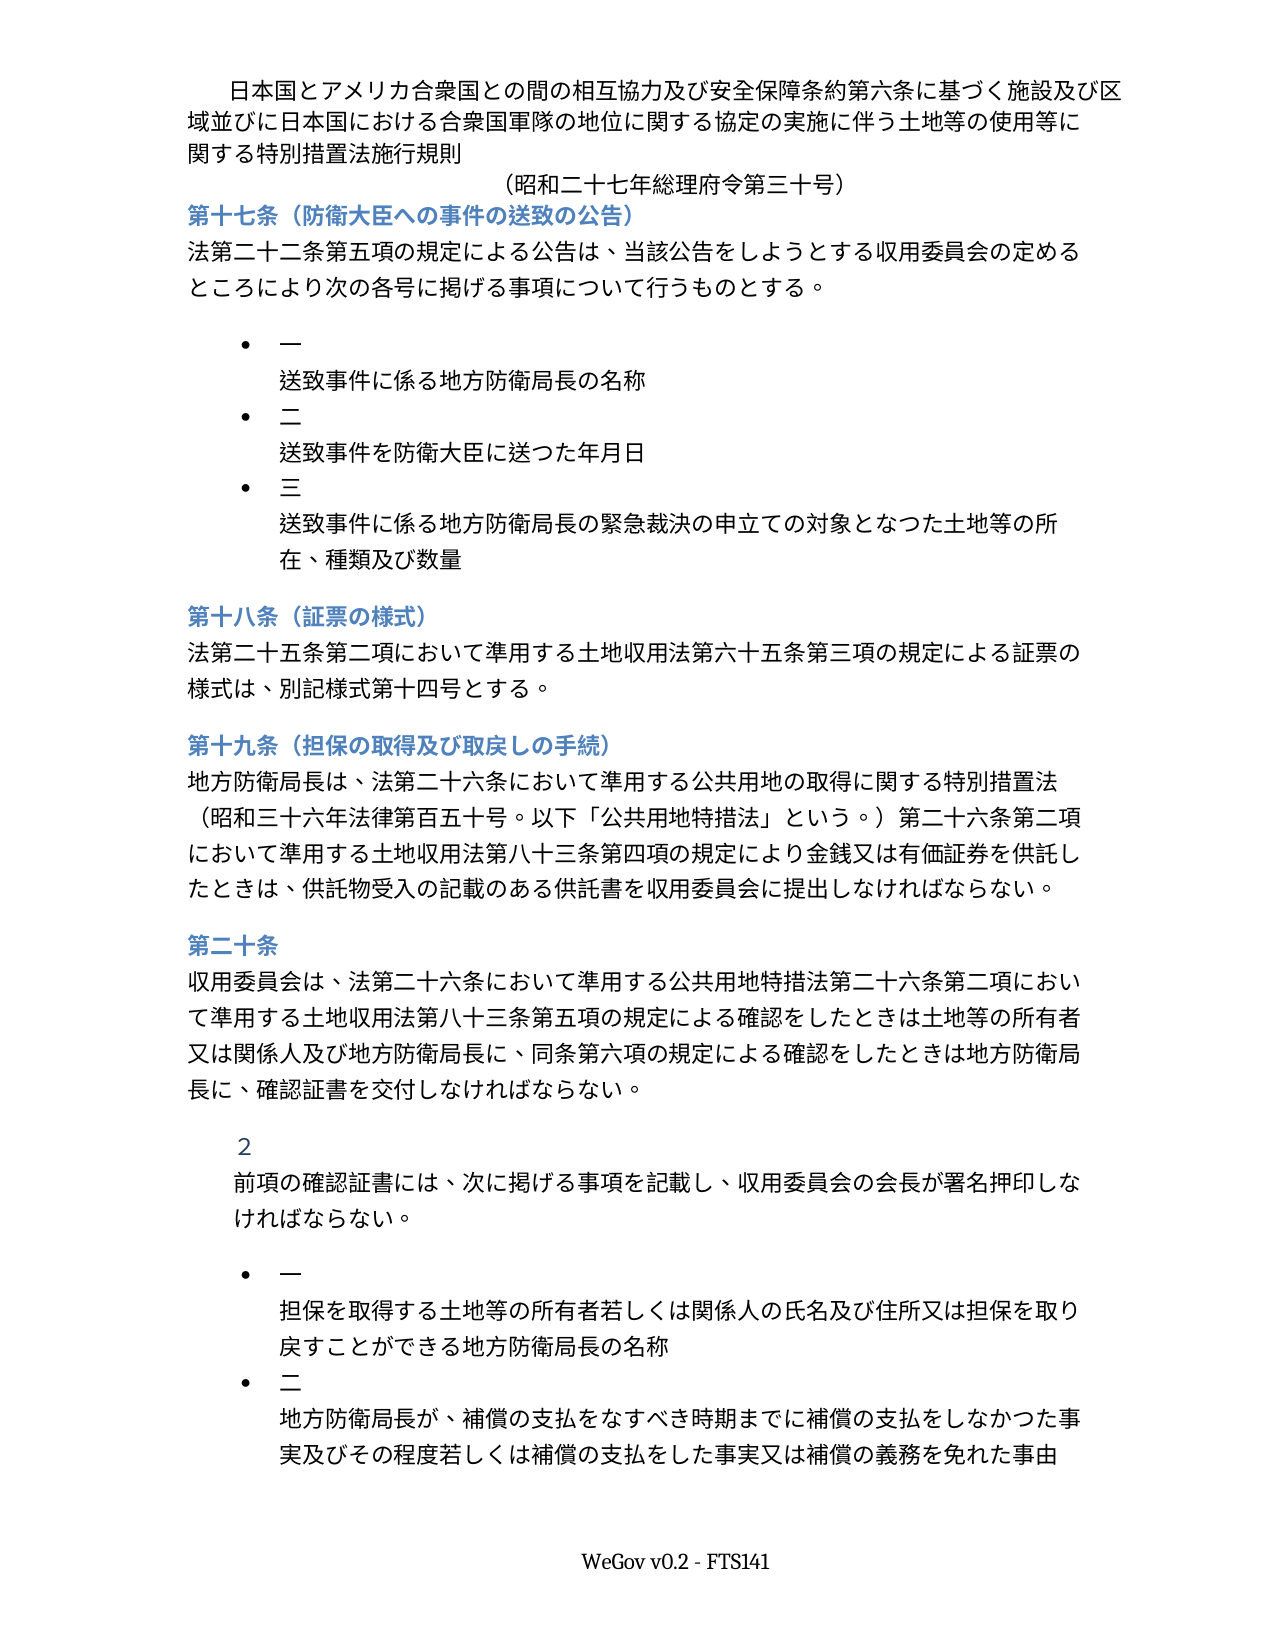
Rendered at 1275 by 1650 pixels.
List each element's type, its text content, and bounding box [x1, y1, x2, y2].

text 法第二十二条第五項の規定による公告は、当該公告をしようとする収用委員会の定めるところにより次の各号に掲げる事項について行うものとする。 [187, 236, 1087, 303]
subtitle 第二十条 [187, 930, 1087, 961]
subtitle 第十七条（防衛大臣への事件の送致の公告） [187, 200, 1087, 231]
list 二 送致事件を防衛大臣に送つた年月日 [242, 401, 1087, 468]
subtitle ２ [233, 1131, 1087, 1162]
list 二 地方防衛局長が、補償の支払をなすべき時期までに補償の支払をしなかつた事実及びその程度若しくは補償の支払をした事実又は補償の義務を免れた事由 [242, 1367, 1087, 1470]
subtitle 第十九条（担保の取得及び取戻しの手続） [187, 730, 1087, 761]
list 一 送致事件に係る地方防衛局長の名称 [242, 329, 1087, 396]
text 法第二十五条第二項において準用する土地収用法第六十五条第三項の規定による証票の様式は、別記様式第十四号とする。 [187, 637, 1087, 704]
subtitle 第十八条（証票の様式） [187, 601, 1087, 632]
text 地方防衛局長は、法第二十六条において準用する公共用地の取得に関する特別措置法（昭和三十六年法律第百五十号。以下「公共用地特措法」という。）第二十六条第二項において準用する土地収用法第八十三条第四項の規定により金銭又は有価証券を供託したときは、供託物受入の記載のある供託書を収用委員会に提出しなければならない。 [187, 766, 1087, 905]
text 収用委員会は、法第二十六条において準用する公共用地特措法第二十六条第二項において準用する土地収用法第八十三条第五項の規定による確認をしたときは土地等の所有者又は関係人及び地方防衛局長に、同条第六項の規定による確認をしたときは地方防衛局長に、確認証書を交付しなければならない。 [187, 966, 1087, 1105]
text 前項の確認証書には、次に掲げる事項を記載し、収用委員会の会長が署名押印しなければならない。 [233, 1167, 1087, 1234]
list 三 送致事件に係る地方防衛局長の緊急裁決の申立ての対象となつた土地等の所在、種類及び数量 [242, 472, 1087, 576]
list 一 担保を取得する土地等の所有者若しくは関係人の氏名及び住所又は担保を取り戻すことができる地方防衛局長の名称 [242, 1259, 1087, 1362]
